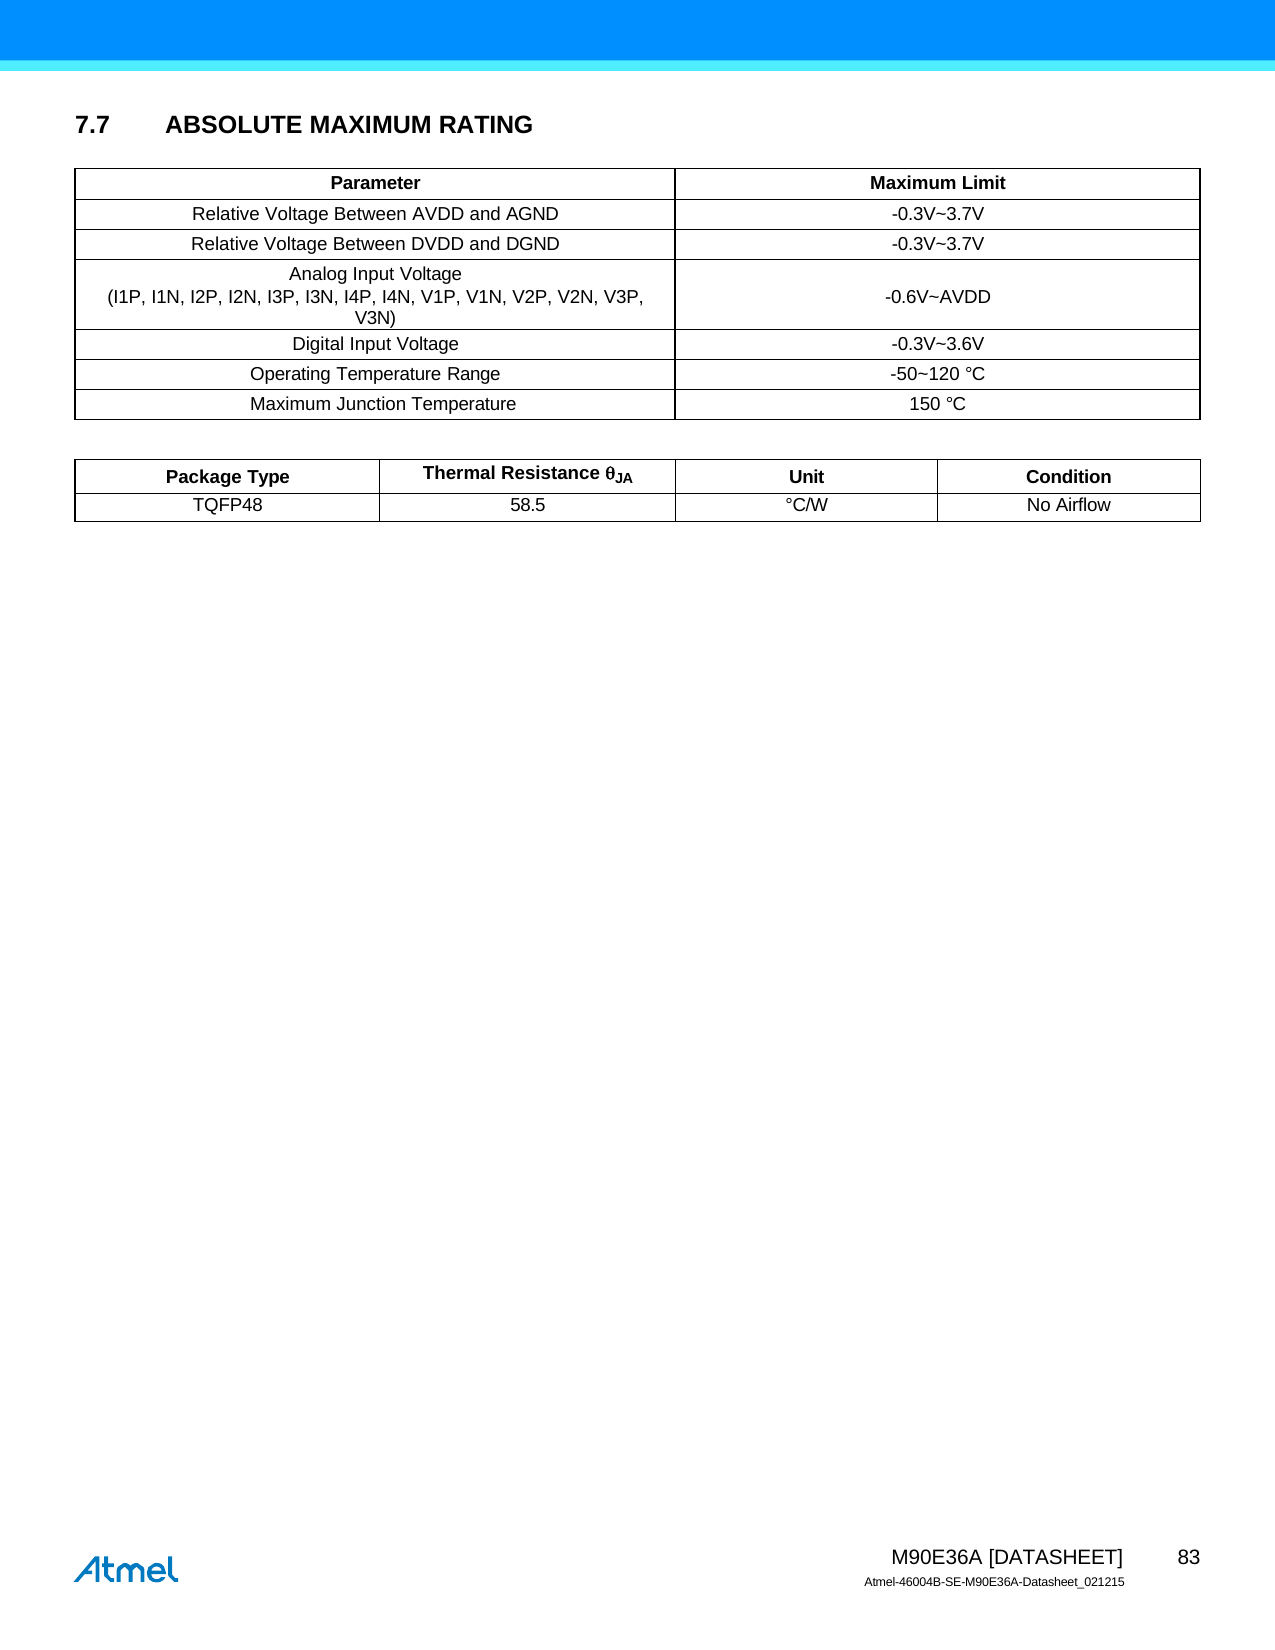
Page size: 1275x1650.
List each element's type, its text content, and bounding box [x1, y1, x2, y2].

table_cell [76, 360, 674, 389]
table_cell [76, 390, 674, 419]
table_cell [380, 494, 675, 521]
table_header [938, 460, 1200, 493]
subtitle ABSOLUTE MAXIMUM RATING [75, 110, 1214, 139]
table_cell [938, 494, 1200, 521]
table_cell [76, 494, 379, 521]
text Atmel-46004B-SE-M90E36A-Datasheet_021215 [31, 1574, 1125, 1589]
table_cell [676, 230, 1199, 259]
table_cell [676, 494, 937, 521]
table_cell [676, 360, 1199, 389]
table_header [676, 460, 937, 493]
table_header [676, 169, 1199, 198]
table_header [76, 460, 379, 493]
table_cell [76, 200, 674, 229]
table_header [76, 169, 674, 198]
subtitle M90E36A [DATASHEET] 83 [891, 1545, 1214, 1569]
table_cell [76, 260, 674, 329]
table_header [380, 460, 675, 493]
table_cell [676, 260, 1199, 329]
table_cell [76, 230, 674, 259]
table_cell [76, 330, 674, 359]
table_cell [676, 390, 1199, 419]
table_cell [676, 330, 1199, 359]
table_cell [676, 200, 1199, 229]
